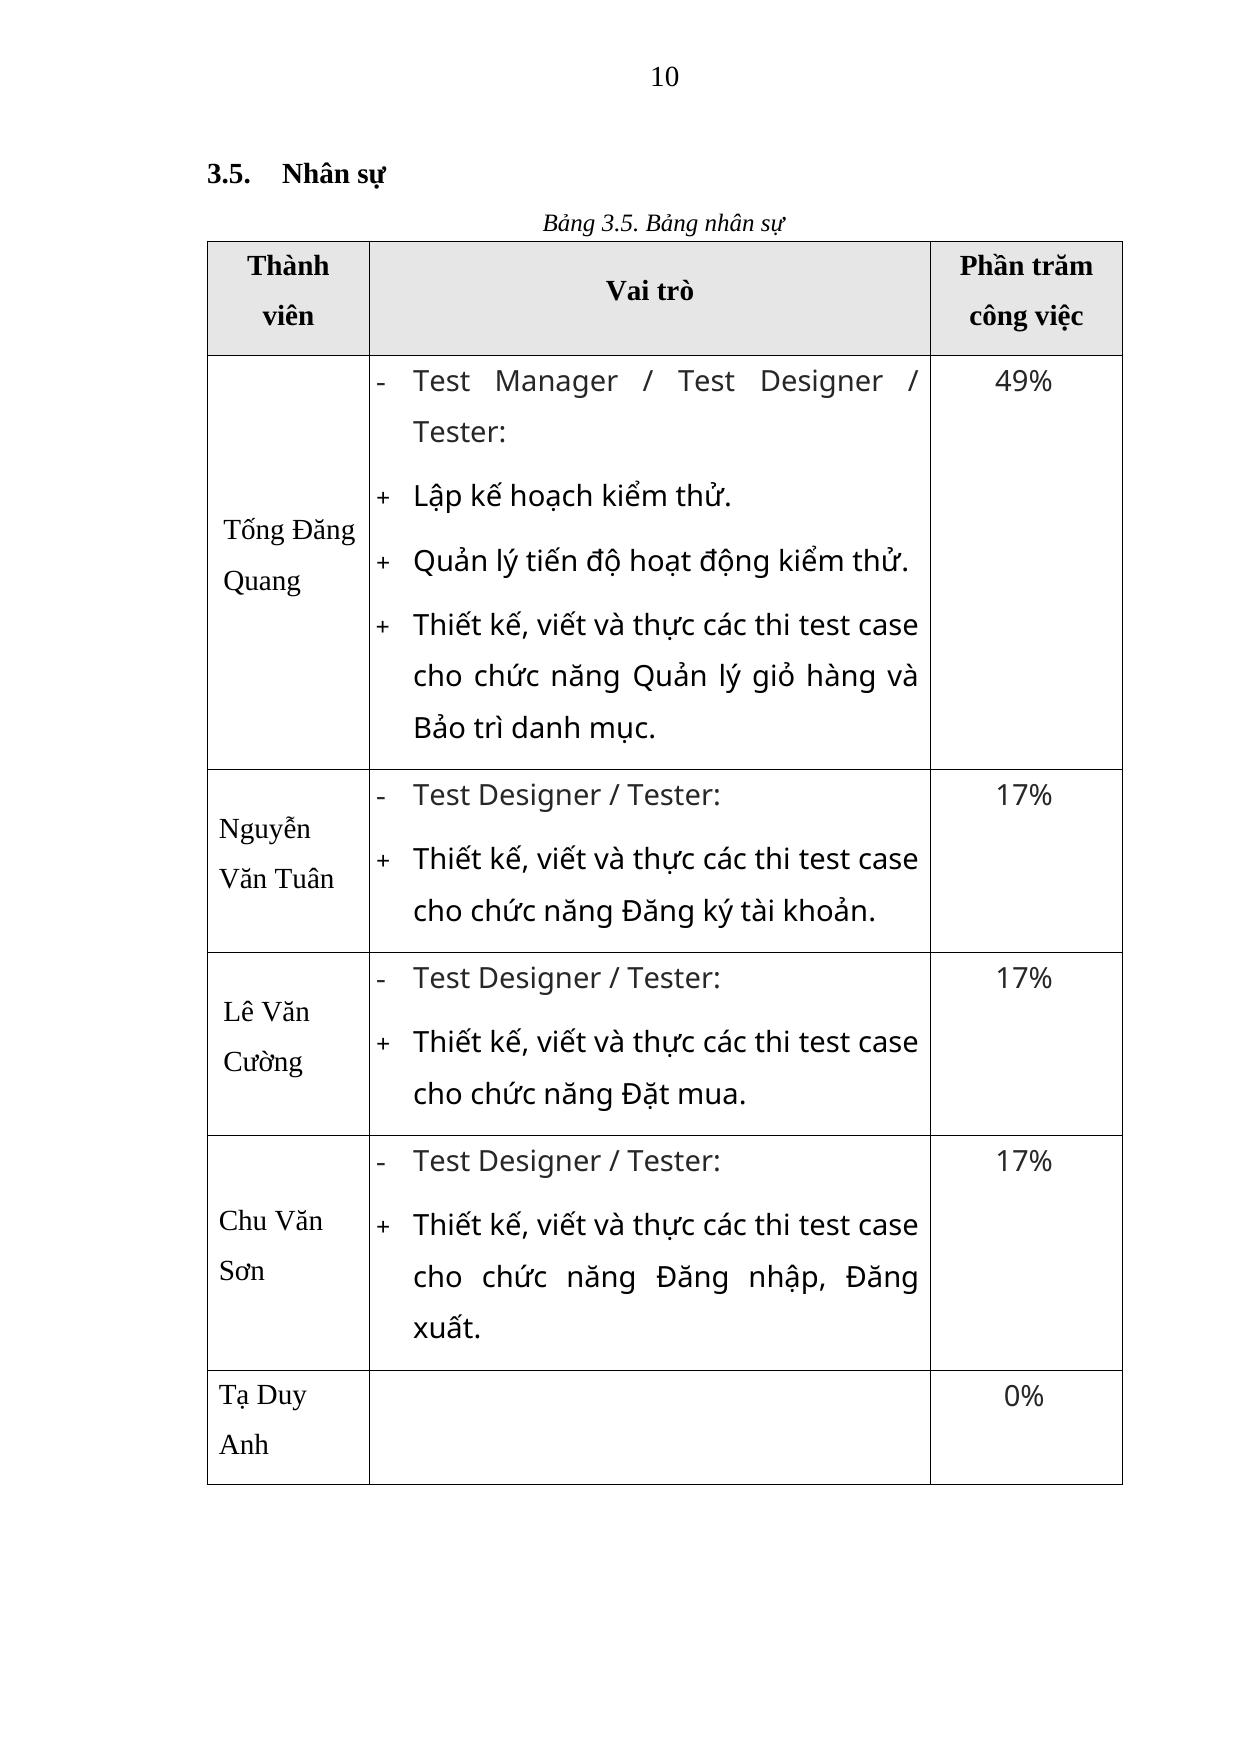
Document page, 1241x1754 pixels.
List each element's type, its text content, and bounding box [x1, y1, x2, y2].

table_cell Tạ Duy Anh [208, 1371, 369, 1484]
table_cell 17% [931, 953, 1122, 1135]
table_cell Test Designer / Tester: Thiết kế, viết và thực các thi test case cho chức năng Đặt mua. [370, 953, 930, 1135]
table_cell 49% [931, 356, 1122, 769]
table_cell Test Designer / Tester: Thiết kế, viết và thực các thi test case cho chức năng Đăng nhập, Đăng xuất. [370, 1136, 930, 1370]
table_cell Test Designer / Tester: Thiết kế, viết và thực các thi test case cho chức năng Đăng ký tài khoản. [370, 770, 930, 952]
table_cell Test Manager / Test Designer / Tester: Lập kế hoạch kiểm thử. Quản lý tiến độ hoạt động kiểm thử. Thiết kế, viết và thực các thi test case cho chức năng Quản lý giỏ hàng và Bảo trì danh mục. [370, 356, 930, 769]
table_cell Lê Văn Cường [208, 953, 369, 1135]
table_cell 0% [931, 1371, 1122, 1484]
table_header Thành viên [208, 242, 369, 355]
table_cell Nguyễn Văn Tuân [208, 770, 369, 952]
table_cell 17% [931, 770, 1122, 952]
subtitle Nhân sự [207, 156, 1122, 189]
table_cell Chu Văn Sơn [208, 1136, 369, 1370]
table_cell 17% [931, 1136, 1122, 1370]
table_cell [370, 1371, 930, 1484]
table_header Phần trăm công việc [931, 242, 1122, 355]
table_header Vai trò [370, 242, 930, 355]
table_cell Tống Đăng Quang [208, 356, 369, 769]
